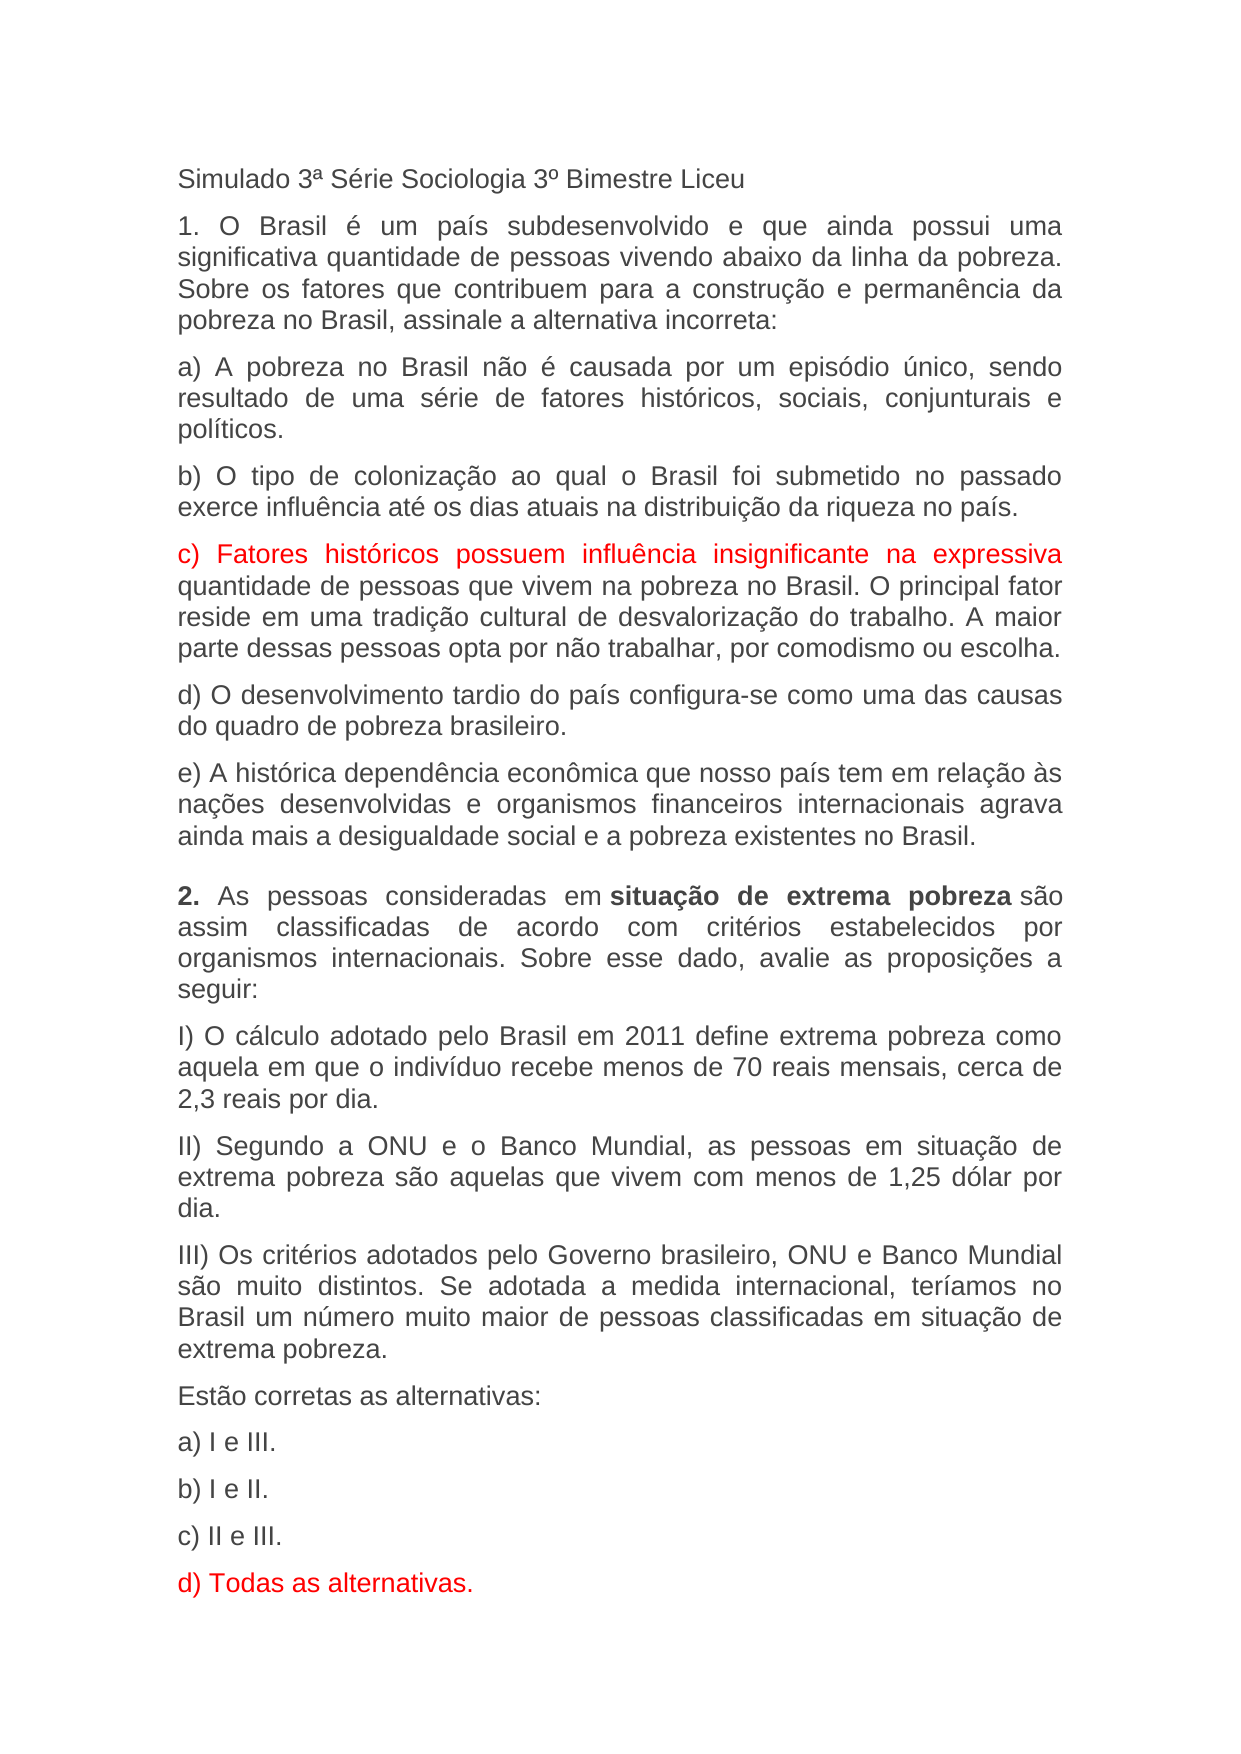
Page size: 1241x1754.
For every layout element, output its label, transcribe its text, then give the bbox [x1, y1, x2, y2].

text b) O tipo de colonização ao qual o Brasil foi submetido no passado exerce influência até os dias atuais na distribuição da riqueza no país. [177, 460, 1063, 523]
text a) I e III. [177, 1426, 1063, 1458]
text III) Os critérios adotados pelo Governo brasileiro, ONU e Banco Mundial são muito distintos. Se adotada a medida internacional, teríamos no Brasil um número muito maior de pessoas classificadas em situação de extrema pobreza. [177, 1239, 1063, 1364]
text a) A pobreza no Brasil não é causada por um episódio único, sendo resultado de uma série de fatores históricos, sociais, conjunturais e políticos. [177, 351, 1063, 444]
text II) Segundo a ONU e o Banco Mundial, as pessoas em situação de extrema pobreza são aquelas que vivem com menos de 1,25 dólar por dia. [177, 1129, 1063, 1223]
text I) O cálculo adotado pelo Brasil em 2011 define extrema pobreza como aquela em que o indivíduo recebe menos de 70 reais mensais, cerca de 2,3 reais por dia. [177, 1020, 1063, 1114]
text e) A histórica dependência econômica que nosso país tem em relação às nações desenvolvidas e organismos financeiros internacionais agrava ainda mais a desigualdade social e a pobreza existentes no Brasil. [177, 757, 1063, 851]
text d) Todas as alternativas. [177, 1567, 1063, 1598]
text d) O desenvolvimento tardio do país configura-se como uma das causas do quadro de pobreza brasileiro. [177, 679, 1063, 741]
text b) I e II. [177, 1473, 1063, 1504]
text Estão corretas as alternativas: [177, 1379, 1063, 1411]
text 2. As pessoas consideradas em situação de extrema pobreza são assim classificadas de acordo com critérios estabelecidos por organismos internacionais. Sobre esse dado, avalie as proposições a seguir: [177, 879, 1063, 1004]
text Simulado 3ª Série Sociologia 3º Bimestre Liceu [177, 163, 1063, 194]
text 1. O Brasil é um país subdesenvolvido e que ainda possui uma significativa quantidade de pessoas vivendo abaixo da linha da pobreza. Sobre os fatores que contribuem para a construção e permanência da pobreza no Brasil, assinale a alternativa incorreta: [177, 210, 1063, 335]
text c) II e III. [177, 1520, 1063, 1551]
text c) Fatores históricos possuem influência insignificante na expressiva quantidade de pessoas que vivem na pobreza no Brasil. O principal fator reside em uma tradição cultural de desvalorização do trabalho. A maior parte dessas pessoas opta por não trabalhar, por comodismo ou escolha. [177, 538, 1063, 663]
